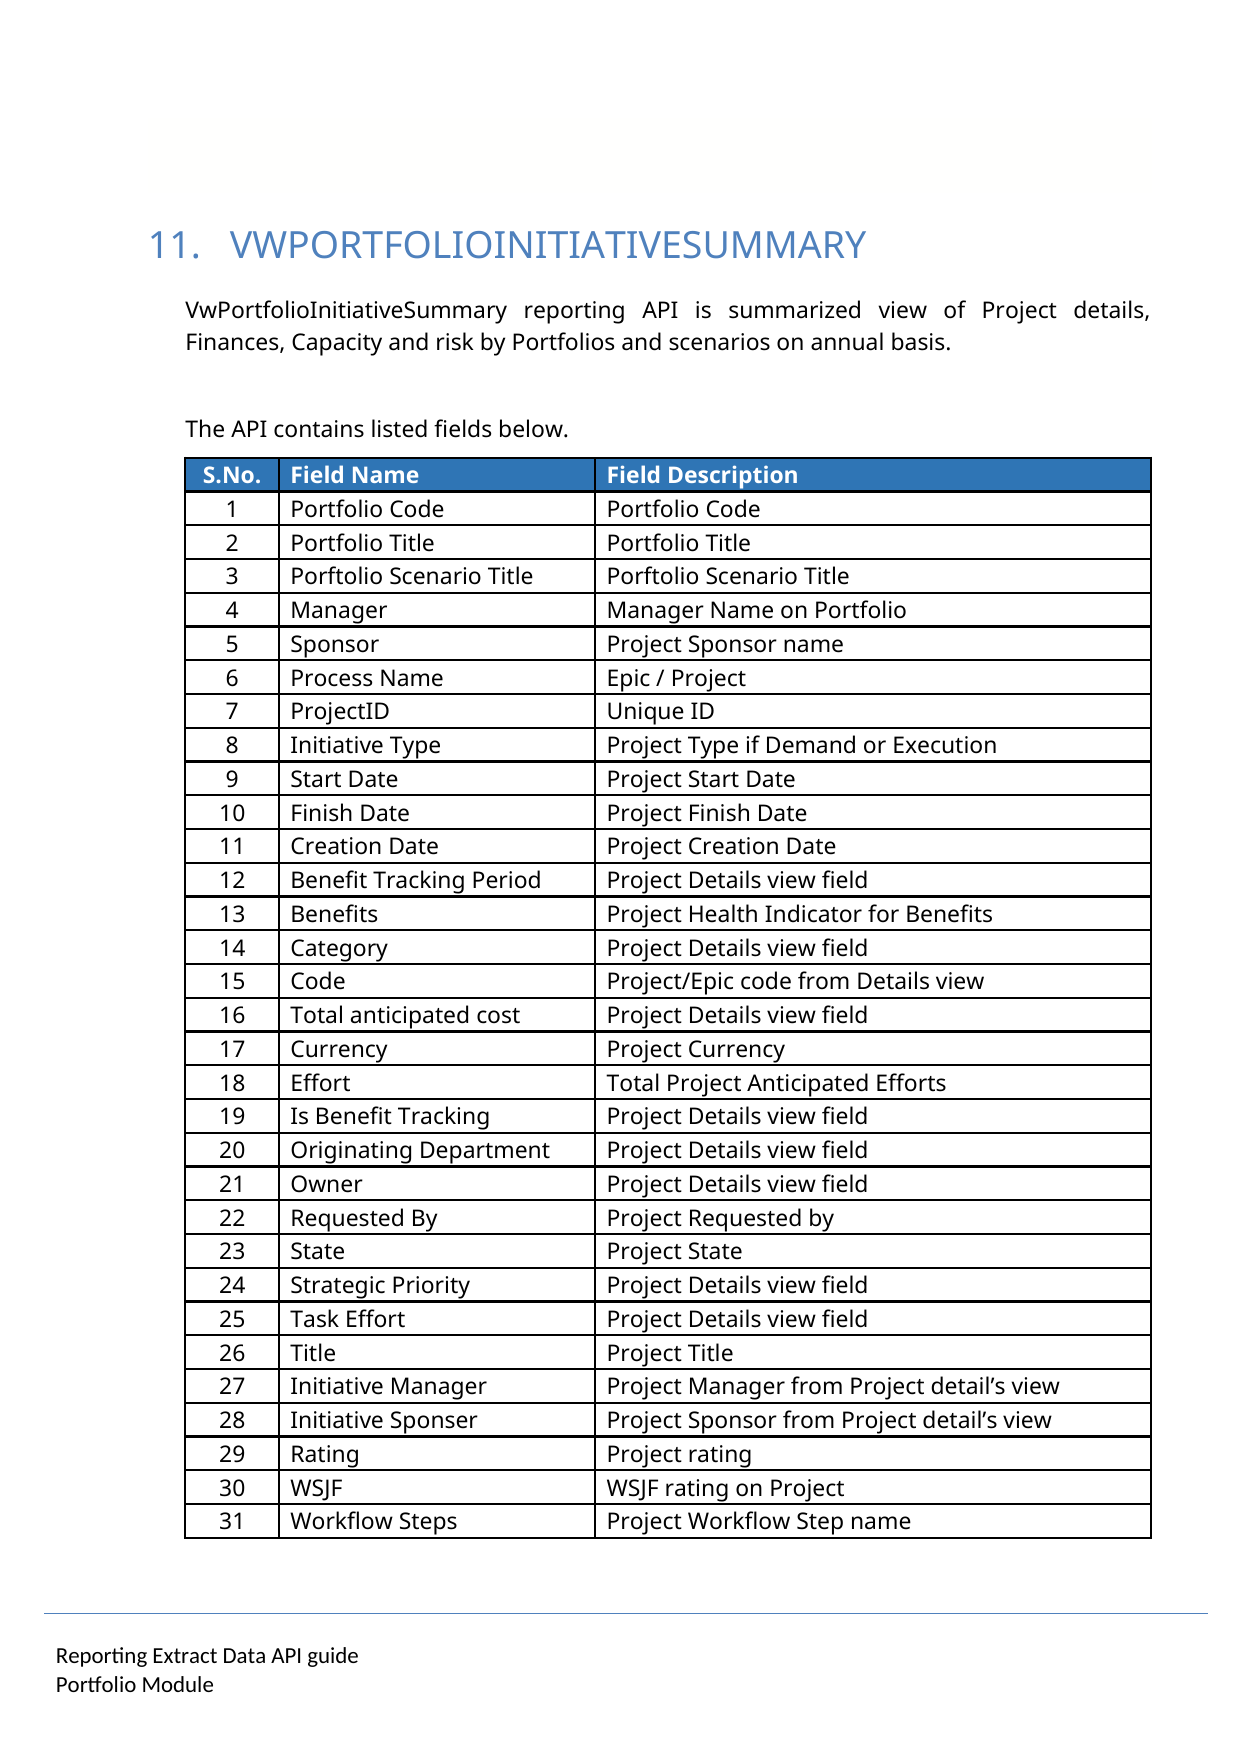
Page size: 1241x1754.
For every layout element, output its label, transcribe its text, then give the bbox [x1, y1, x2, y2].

table_cell Project Currency [596, 1033, 1150, 1064]
table_cell Finish Date [280, 796, 594, 828]
table_cell 7 [186, 695, 278, 727]
table_cell Project Requested by [596, 1201, 1150, 1233]
table_cell Task Effort [280, 1303, 594, 1334]
table_cell Sponsor [280, 628, 594, 659]
table_cell Owner [280, 1168, 594, 1199]
table_cell 8 [186, 729, 278, 760]
table_cell 25 [186, 1303, 278, 1334]
table_cell 22 [186, 1201, 278, 1233]
table_cell Strategic Priority [280, 1269, 594, 1300]
table_cell Project rating [596, 1438, 1150, 1469]
table_cell Portfolio Title [280, 526, 594, 558]
table_cell Initiative Sponser [280, 1404, 594, 1435]
table_cell Project Details view field [596, 1100, 1150, 1132]
table_cell Creation Date [280, 830, 594, 862]
table_cell Project Start Date [596, 763, 1150, 794]
text VwPortfolioInitiativeSummary reporting API is summarized view of Project details, Finances, Capacity and risk by Portfolios and scenarios on annual basis. [185, 294, 1152, 357]
table_cell Project Details view field [596, 931, 1150, 963]
table_cell 12 [186, 864, 278, 895]
table_cell Requested By [280, 1201, 594, 1233]
table_cell 9 [186, 763, 278, 794]
table_cell 31 [186, 1505, 278, 1537]
table_cell Title [280, 1336, 594, 1368]
table_cell Currency [280, 1033, 594, 1064]
table_header S.No. [186, 459, 278, 490]
table_cell Project Details view field [596, 1269, 1150, 1300]
table_cell 20 [186, 1134, 278, 1165]
table_cell Portfolio Code [280, 493, 594, 524]
table_cell Epic / Project [596, 661, 1150, 693]
table_cell Code [280, 965, 594, 997]
table_cell 13 [186, 898, 278, 929]
table_cell 30 [186, 1471, 278, 1503]
table_cell 3 [186, 560, 278, 592]
table_cell Effort [280, 1066, 594, 1098]
table_cell Project Health Indicator for Benefits [596, 898, 1150, 929]
table_cell 17 [186, 1033, 278, 1064]
table_cell Project Type if Demand or Execution [596, 729, 1150, 760]
table_cell 6 [186, 661, 278, 693]
table_cell Portfolio Code [596, 493, 1150, 524]
table_cell 26 [186, 1336, 278, 1368]
table_cell Project Workflow Step name [596, 1505, 1150, 1537]
table_cell 28 [186, 1404, 278, 1435]
table_cell Project Manager from Project detail’s view [596, 1370, 1150, 1402]
table_cell Project Title [596, 1336, 1150, 1368]
table_cell 19 [186, 1100, 278, 1132]
table_cell Project Sponsor name [596, 628, 1150, 659]
table_cell Project/Epic code from Details view [596, 965, 1150, 997]
table_cell 15 [186, 965, 278, 997]
table_cell Rating [280, 1438, 594, 1469]
table_cell Project Details view field [596, 999, 1150, 1030]
table_cell 14 [186, 931, 278, 963]
table_cell 16 [186, 999, 278, 1030]
table_cell Unique ID [596, 695, 1150, 727]
table_cell Total anticipated cost [280, 999, 594, 1030]
table_cell 11 [186, 830, 278, 862]
table_cell 5 [186, 628, 278, 659]
table_cell Process Name [280, 661, 594, 693]
text The API contains listed fields below. [185, 413, 1152, 444]
table_cell Benefits [280, 898, 594, 929]
table_cell 4 [186, 594, 278, 625]
table_cell Start Date [280, 763, 594, 794]
table_header Field Name [280, 459, 594, 490]
table_cell Project Details view field [596, 864, 1150, 895]
table_cell Project Creation Date [596, 830, 1150, 862]
table_cell Project Sponsor from Project detail’s view [596, 1404, 1150, 1435]
table_header Field Description [596, 459, 1150, 490]
table_cell Initiative Manager [280, 1370, 594, 1402]
table_cell Manager Name on Portfolio [596, 594, 1150, 625]
table_cell 21 [186, 1168, 278, 1199]
table_cell Is Benefit Tracking [280, 1100, 594, 1132]
table_cell Manager [280, 594, 594, 625]
table_cell WSJF [280, 1471, 594, 1503]
table_cell Project State [596, 1235, 1150, 1267]
table_cell WSJF rating on Project [596, 1471, 1150, 1503]
table_cell 27 [186, 1370, 278, 1402]
table_cell Project Details view field [596, 1168, 1150, 1199]
table_cell Category [280, 931, 594, 963]
table_cell 10 [186, 796, 278, 828]
subtitle vwportfolioinItiativeSummary [148, 218, 1152, 269]
table_cell 24 [186, 1269, 278, 1300]
table_cell Project Details view field [596, 1134, 1150, 1165]
table_cell Benefit Tracking Period [280, 864, 594, 895]
table_cell Initiative Type [280, 729, 594, 760]
table_cell State [280, 1235, 594, 1267]
table_cell Porftolio Scenario Title [280, 560, 594, 592]
table_cell Originating Department [280, 1134, 594, 1165]
table_cell 2 [186, 526, 278, 558]
table_cell 1 [186, 493, 278, 524]
table_cell Total Project Anticipated Efforts [596, 1066, 1150, 1098]
table_cell Portfolio Title [596, 526, 1150, 558]
table_cell Porftolio Scenario Title [596, 560, 1150, 592]
table_cell 29 [186, 1438, 278, 1469]
table_cell 18 [186, 1066, 278, 1098]
table_cell 23 [186, 1235, 278, 1267]
table_cell Workflow Steps [280, 1505, 594, 1537]
table_cell ProjectID [280, 695, 594, 727]
table_cell Project Details view field [596, 1303, 1150, 1334]
table_cell Project Finish Date [596, 796, 1150, 828]
